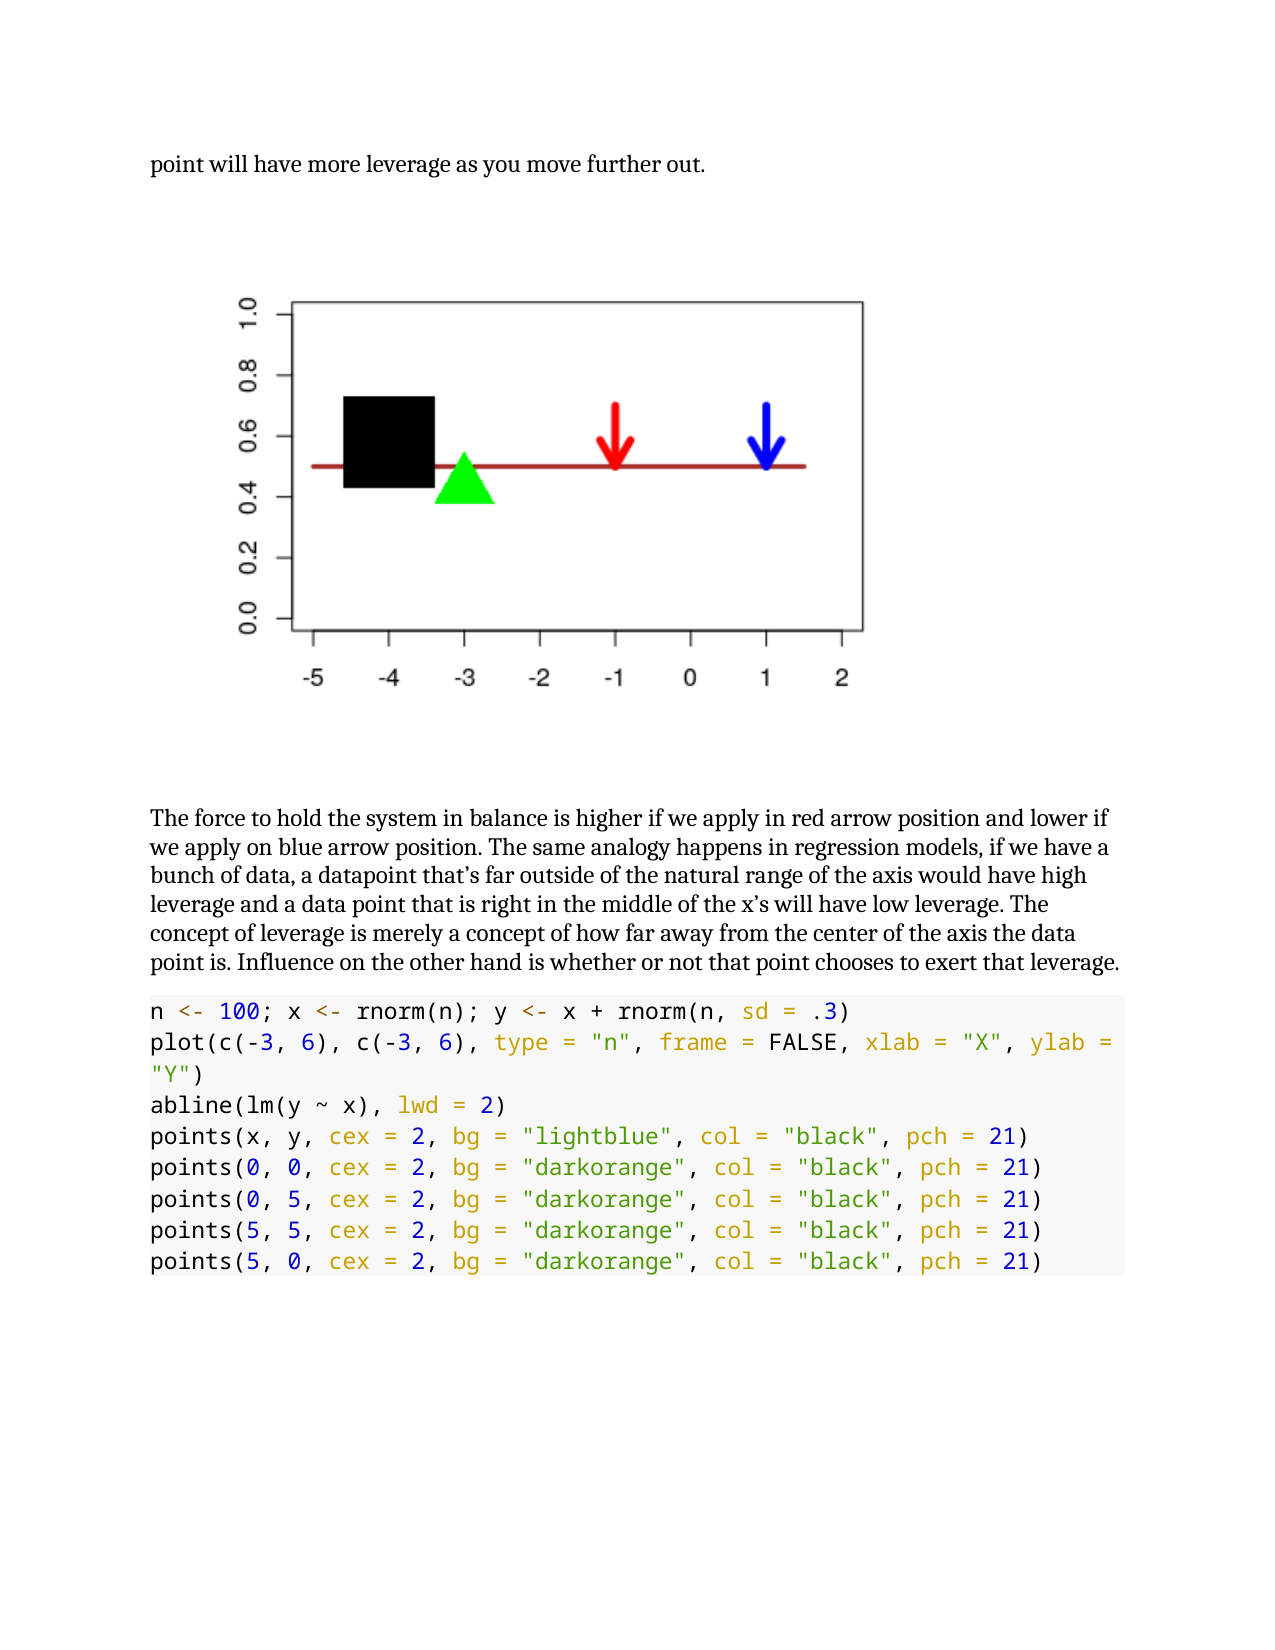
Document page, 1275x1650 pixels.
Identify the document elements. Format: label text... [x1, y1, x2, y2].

text The force to hold the system in balance is higher if we apply in red arrow position and lower if we apply on blue arrow position. The same analogy happens in regression models, if we have a bunch of data, a datapoint that’s far outside of the natural range of the axis would have high leverage and a data point that is right in the middle of the x’s will have low leverage. The concept of leverage is merely a concept of how far away from the center of the axis the data point is. Influence on the other hand is whether or not that point chooses to exert that leverage. [150, 804, 1125, 976]
text n <- 100; x <- rnorm(n); y <- x + rnorm(n, sd = .3) plot(c(-3, 6), c(-3, 6), type = "n", frame = FALSE, xlab = "X", ylab = "Y") abline(lm(y ~ x), lwd = 2) points(x, y, cex = 2, bg = "lightblue", col = "black", pch = 21) points(0, 0, cex = 2, bg = "darkorange", col = "black", pch = 21) points(0, 5, cex = 2, bg = "darkorange", col = "black", pch = 21) points(5, 5, cex = 2, bg = "darkorange", col = "black", pch = 21) points(5, 0, cex = 2, bg = "darkorange", col = "black", pch = 21) [205, 995, 1125, 1276]
picture [168, 178, 927, 786]
